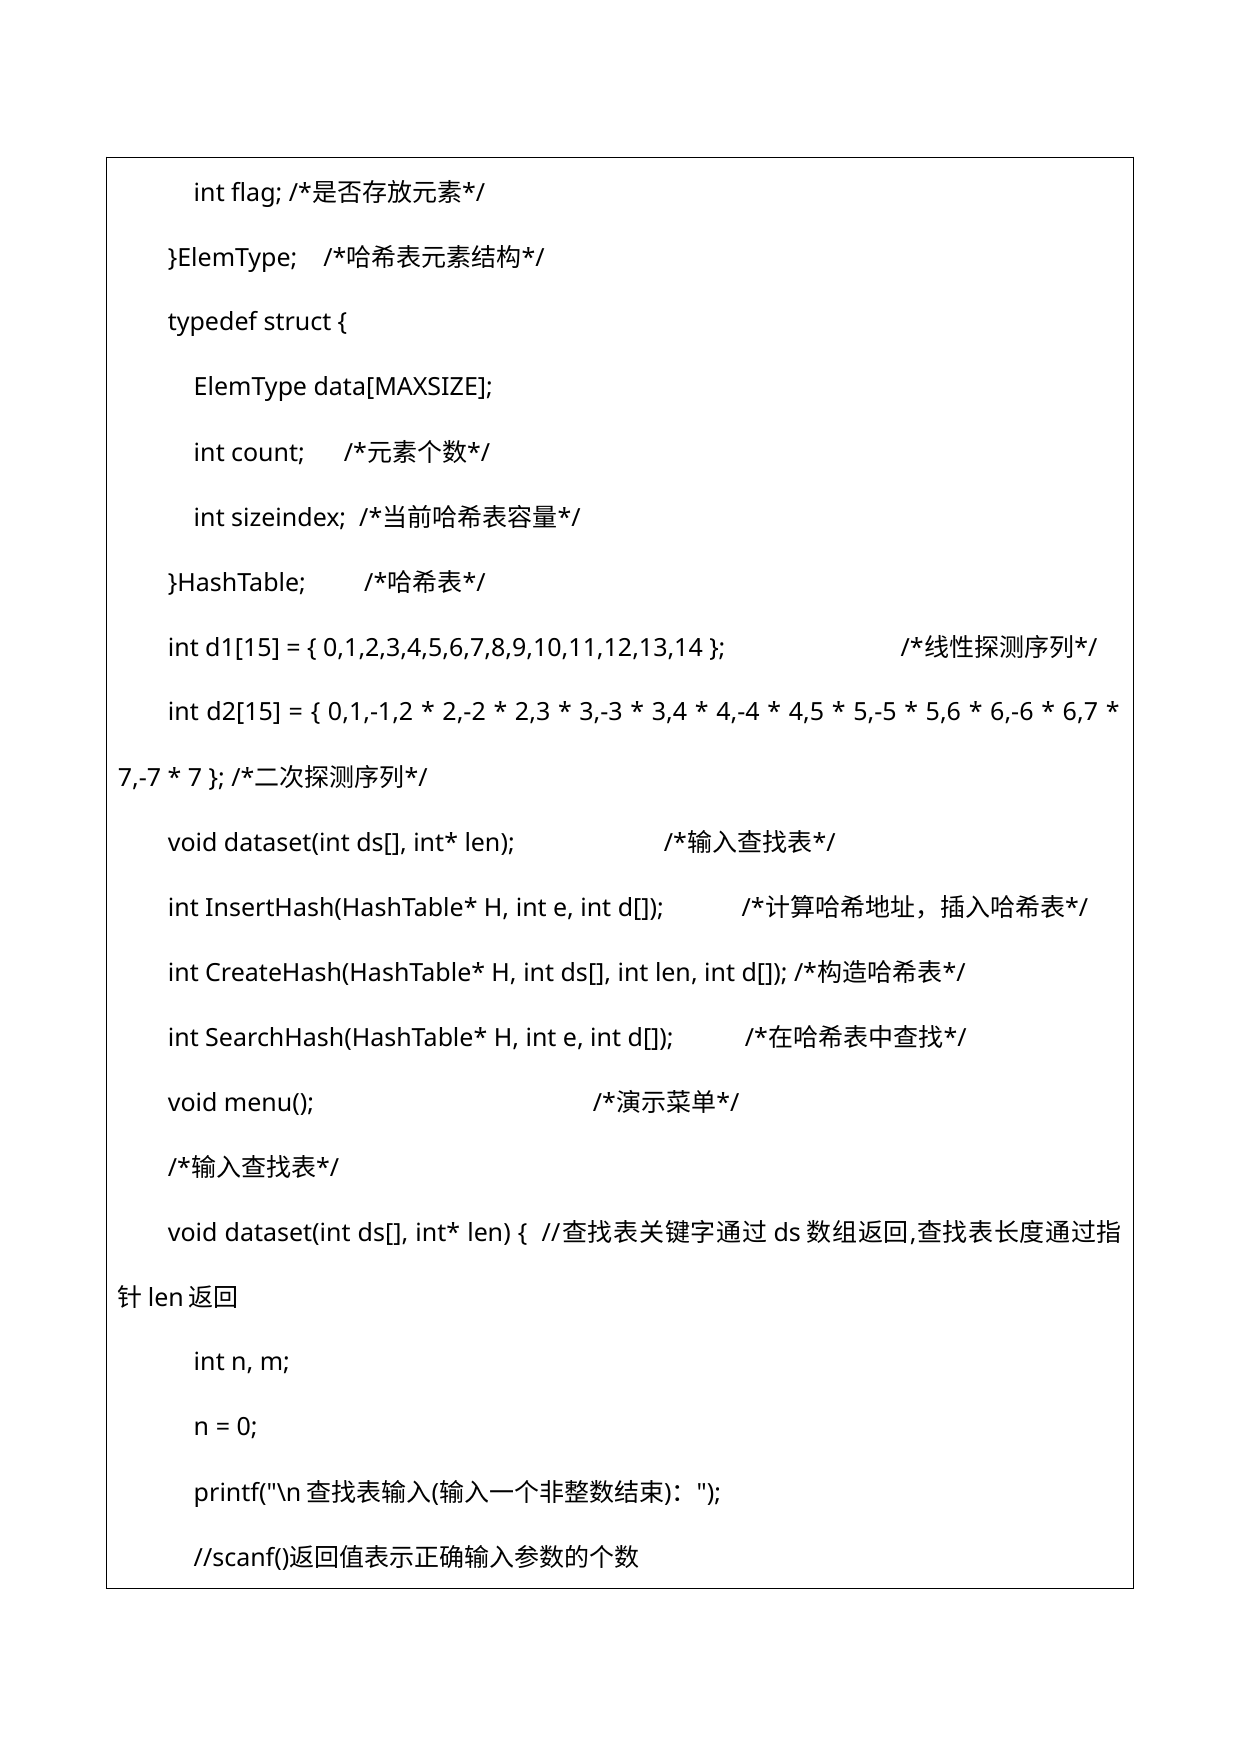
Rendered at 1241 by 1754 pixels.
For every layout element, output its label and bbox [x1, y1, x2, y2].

table_cell [107, 158, 1133, 1588]
